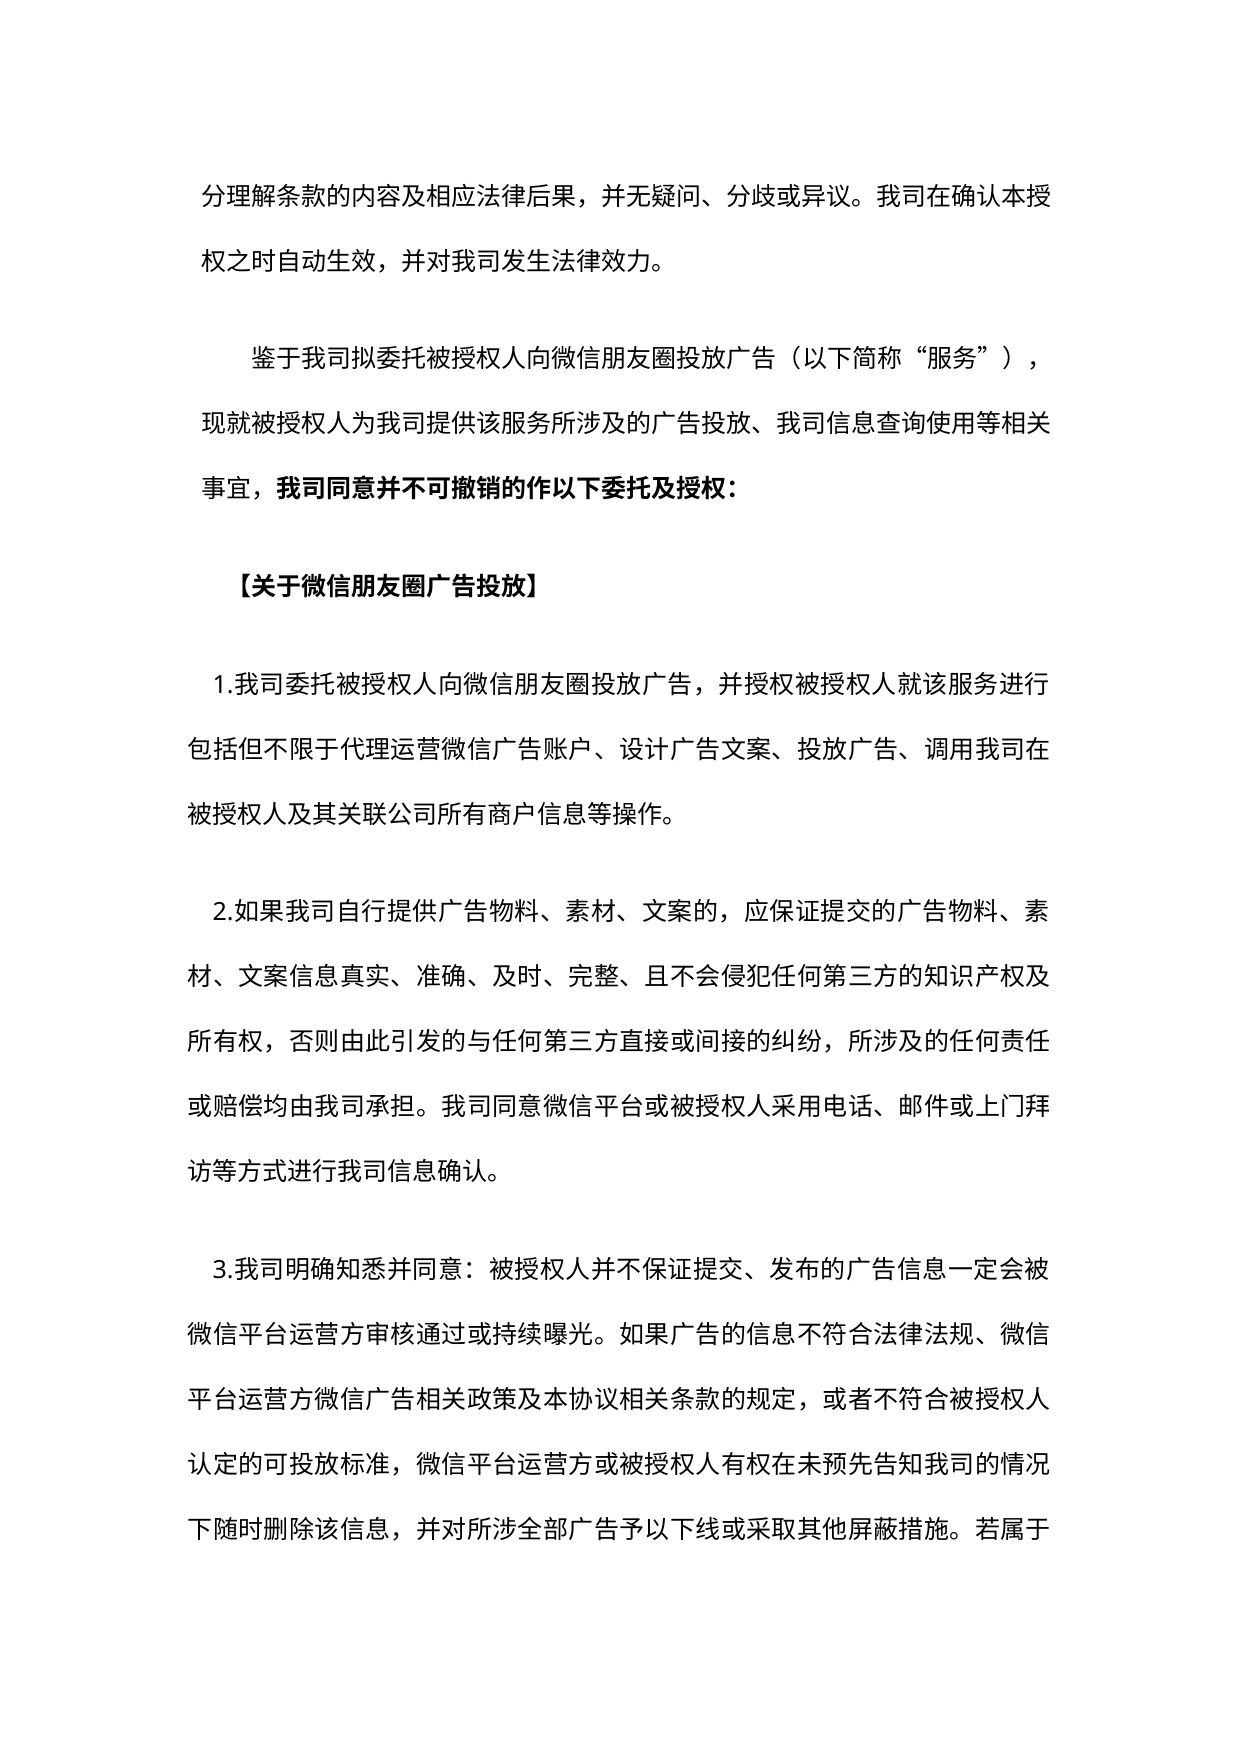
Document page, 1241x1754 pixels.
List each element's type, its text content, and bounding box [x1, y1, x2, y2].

list 1.我司委托被授权人向微信朋友圈投放广告，并授权被授权人就该服务进行包括但不限于代理运营微信广告账户、设计广告文案、投放广告、调用我司在被授权人及其关联公司所有商户信息等操作。 [187, 650, 1053, 845]
text 鉴于我司拟委托被授权人向微信朋友圈投放广告（以下简称“服务”），现就被授权人为我司提供该服务所涉及的广告投放、我司信息查询使用等相关事宜，我司同意并不可撤销的作以下委托及授权： [201, 324, 1053, 519]
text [201, 162, 1053, 292]
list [187, 1235, 1053, 1560]
list 2.如果我司自行提供广告物料、素材、文案的，应保证提交的广告物料、素材、文案信息真实、准确、及时、完整、且不会侵犯任何第三方的知识产权及所有权，否则由此引发的与任何第三方直接或间接的纠纷，所涉及的任何责任或赔偿均由我司承担。我司同意微信平台或被授权人采用电话、邮件或上门拜访等方式进行我司信息确认。 [187, 877, 1053, 1202]
text 【关于微信朋友圈广告投放】 [201, 552, 1053, 617]
